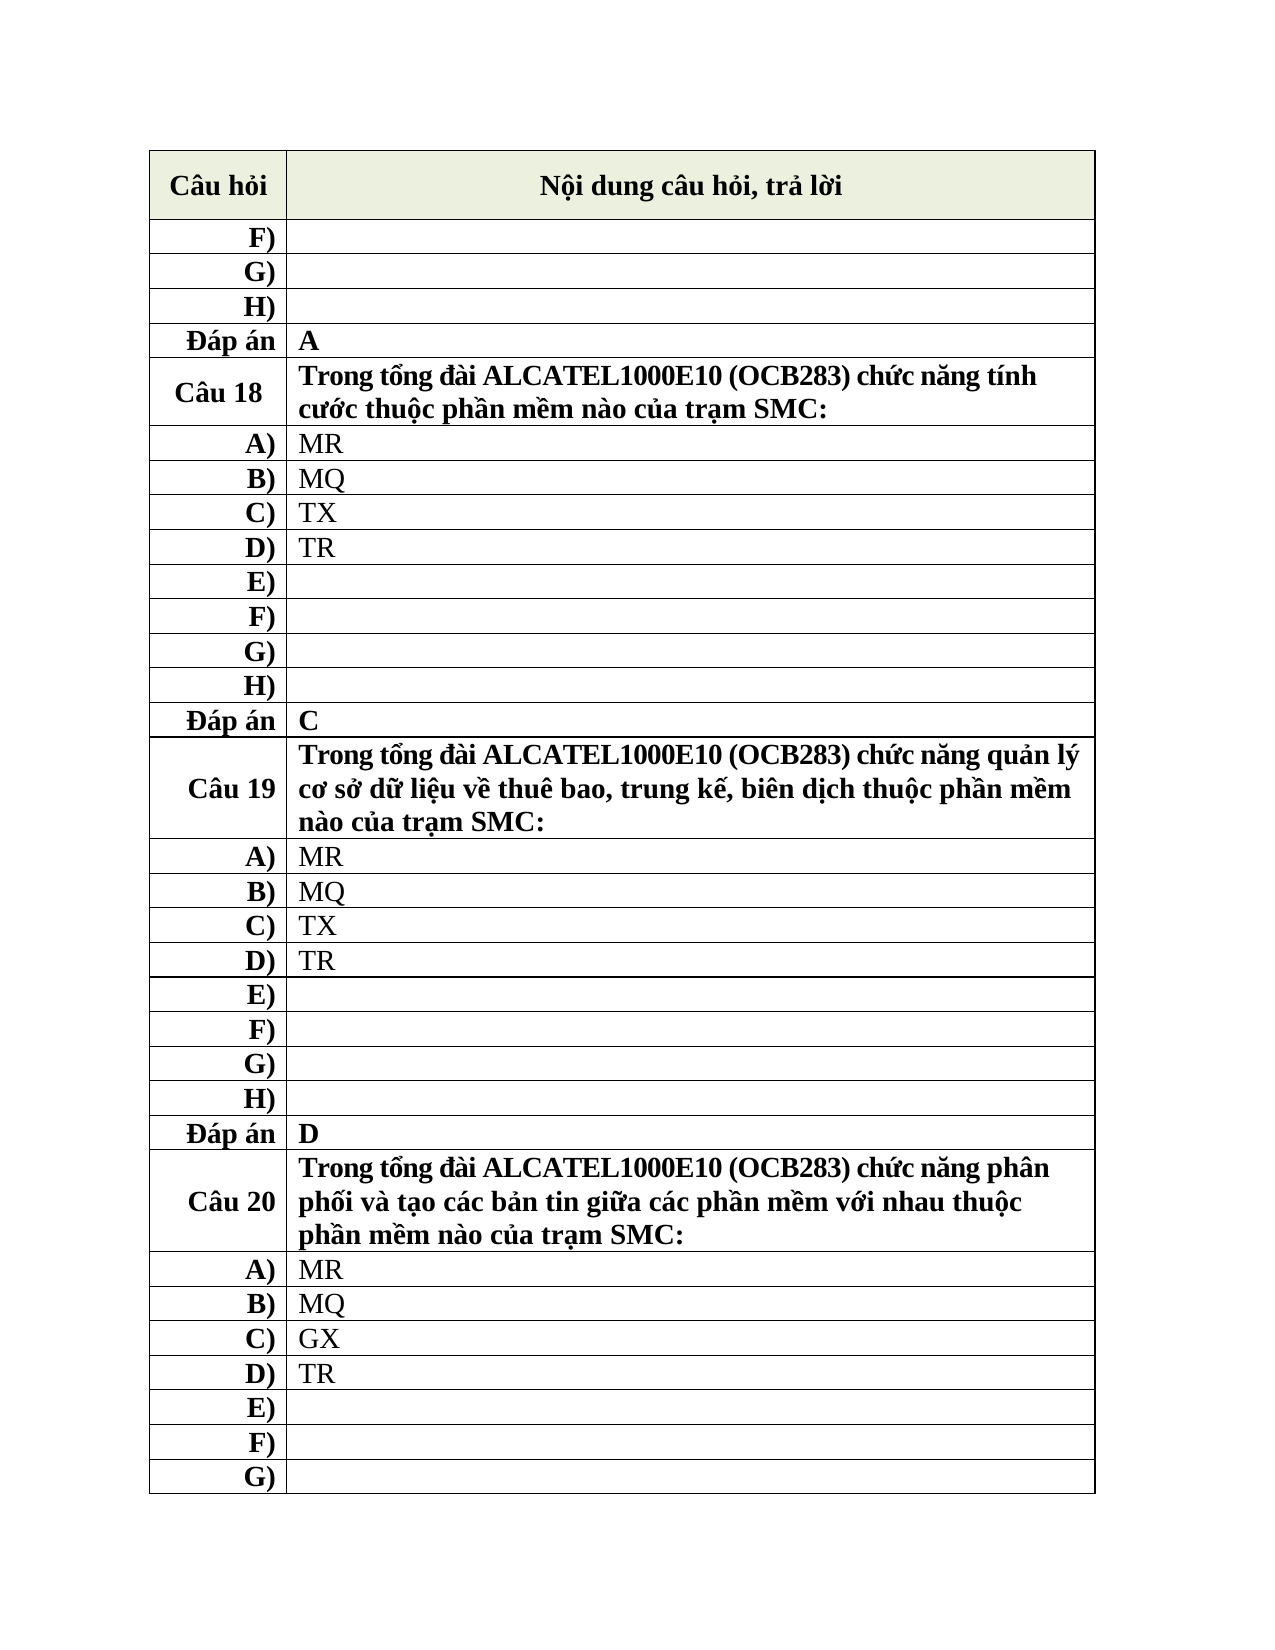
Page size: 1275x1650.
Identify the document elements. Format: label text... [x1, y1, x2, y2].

table_cell [287, 220, 1094, 253]
table_cell D [287, 1116, 1094, 1149]
table_cell TR [287, 943, 1094, 976]
table_cell G) [150, 254, 286, 288]
table_cell F) [150, 220, 286, 253]
table_cell Trong tổng đài ALCATEL1000E10 (OCB283) chức năng phân phối và tạo các bản tin giữa các phần mềm với nhau thuộc phần mềm nào của trạm SMC: [287, 1150, 1094, 1251]
table_cell H) [150, 289, 286, 322]
table_cell F) [150, 599, 286, 633]
table_cell C) [150, 908, 286, 942]
table_cell [287, 634, 1094, 667]
table_cell E) [150, 978, 286, 1011]
table_cell Câu 20 [150, 1150, 286, 1251]
table_cell MQ [287, 1287, 1094, 1320]
table_cell [287, 978, 1094, 1011]
table_cell A) [150, 426, 286, 460]
table_cell GX [287, 1321, 1094, 1355]
table_cell [287, 289, 1094, 322]
table_cell B) [150, 1287, 286, 1320]
table_cell [287, 1390, 1094, 1424]
table_cell MR [287, 839, 1094, 873]
table_cell [287, 668, 1094, 702]
table_cell D) [150, 1356, 286, 1389]
table_cell [287, 1425, 1094, 1458]
table_cell B) [150, 461, 286, 494]
table_cell Đáp án [150, 1116, 286, 1149]
table_cell A) [150, 1252, 286, 1286]
table_cell TR [287, 530, 1094, 563]
table_cell F) [150, 1012, 286, 1046]
table_cell H) [150, 1081, 286, 1115]
table_header Câu hỏi [150, 151, 286, 219]
table_cell [287, 1047, 1094, 1080]
table_cell Câu 19 [150, 738, 286, 838]
table_cell A [287, 324, 1094, 357]
table_cell [287, 599, 1094, 633]
table_cell Trong tổng đài ALCATEL1000E10 (OCB283) chức năng tính cước thuộc phần mềm nào của trạm SMC: [287, 358, 1094, 425]
table_cell MQ [287, 461, 1094, 494]
table_cell F) [150, 1425, 286, 1458]
table_cell C) [150, 1321, 286, 1355]
table_cell D) [150, 943, 286, 976]
table_cell MQ [287, 874, 1094, 907]
table_cell [287, 565, 1094, 598]
table_cell C) [150, 495, 286, 529]
table_cell [287, 254, 1094, 288]
table_cell MR [287, 1252, 1094, 1286]
table_cell TX [287, 908, 1094, 942]
table_cell Câu 18 [150, 358, 286, 425]
table_cell C [287, 703, 1094, 736]
table_cell Trong tổng đài ALCATEL1000E10 (OCB283) chức năng quản lý cơ sở dữ liệu về thuê bao, trung kế, biên dịch thuộc phần mềm nào của trạm SMC: [287, 738, 1094, 838]
table_cell TR [287, 1356, 1094, 1389]
table_cell Đáp án [150, 324, 286, 357]
table_cell D) [150, 530, 286, 563]
table_cell [287, 1081, 1094, 1115]
table_cell E) [150, 1390, 286, 1424]
table_header Nội dung câu hỏi, trả lời [287, 151, 1094, 219]
table_cell TX [287, 495, 1094, 529]
table_cell G) [150, 1047, 286, 1080]
table_cell A) [150, 839, 286, 873]
table_cell MR [287, 426, 1094, 460]
table_cell G) [150, 634, 286, 667]
table_cell G) [150, 1460, 286, 1493]
table_cell H) [150, 668, 286, 702]
table_cell Đáp án [150, 703, 286, 736]
table_cell [287, 1012, 1094, 1046]
table_cell E) [150, 565, 286, 598]
table_cell [287, 1460, 1094, 1493]
table_cell B) [150, 874, 286, 907]
